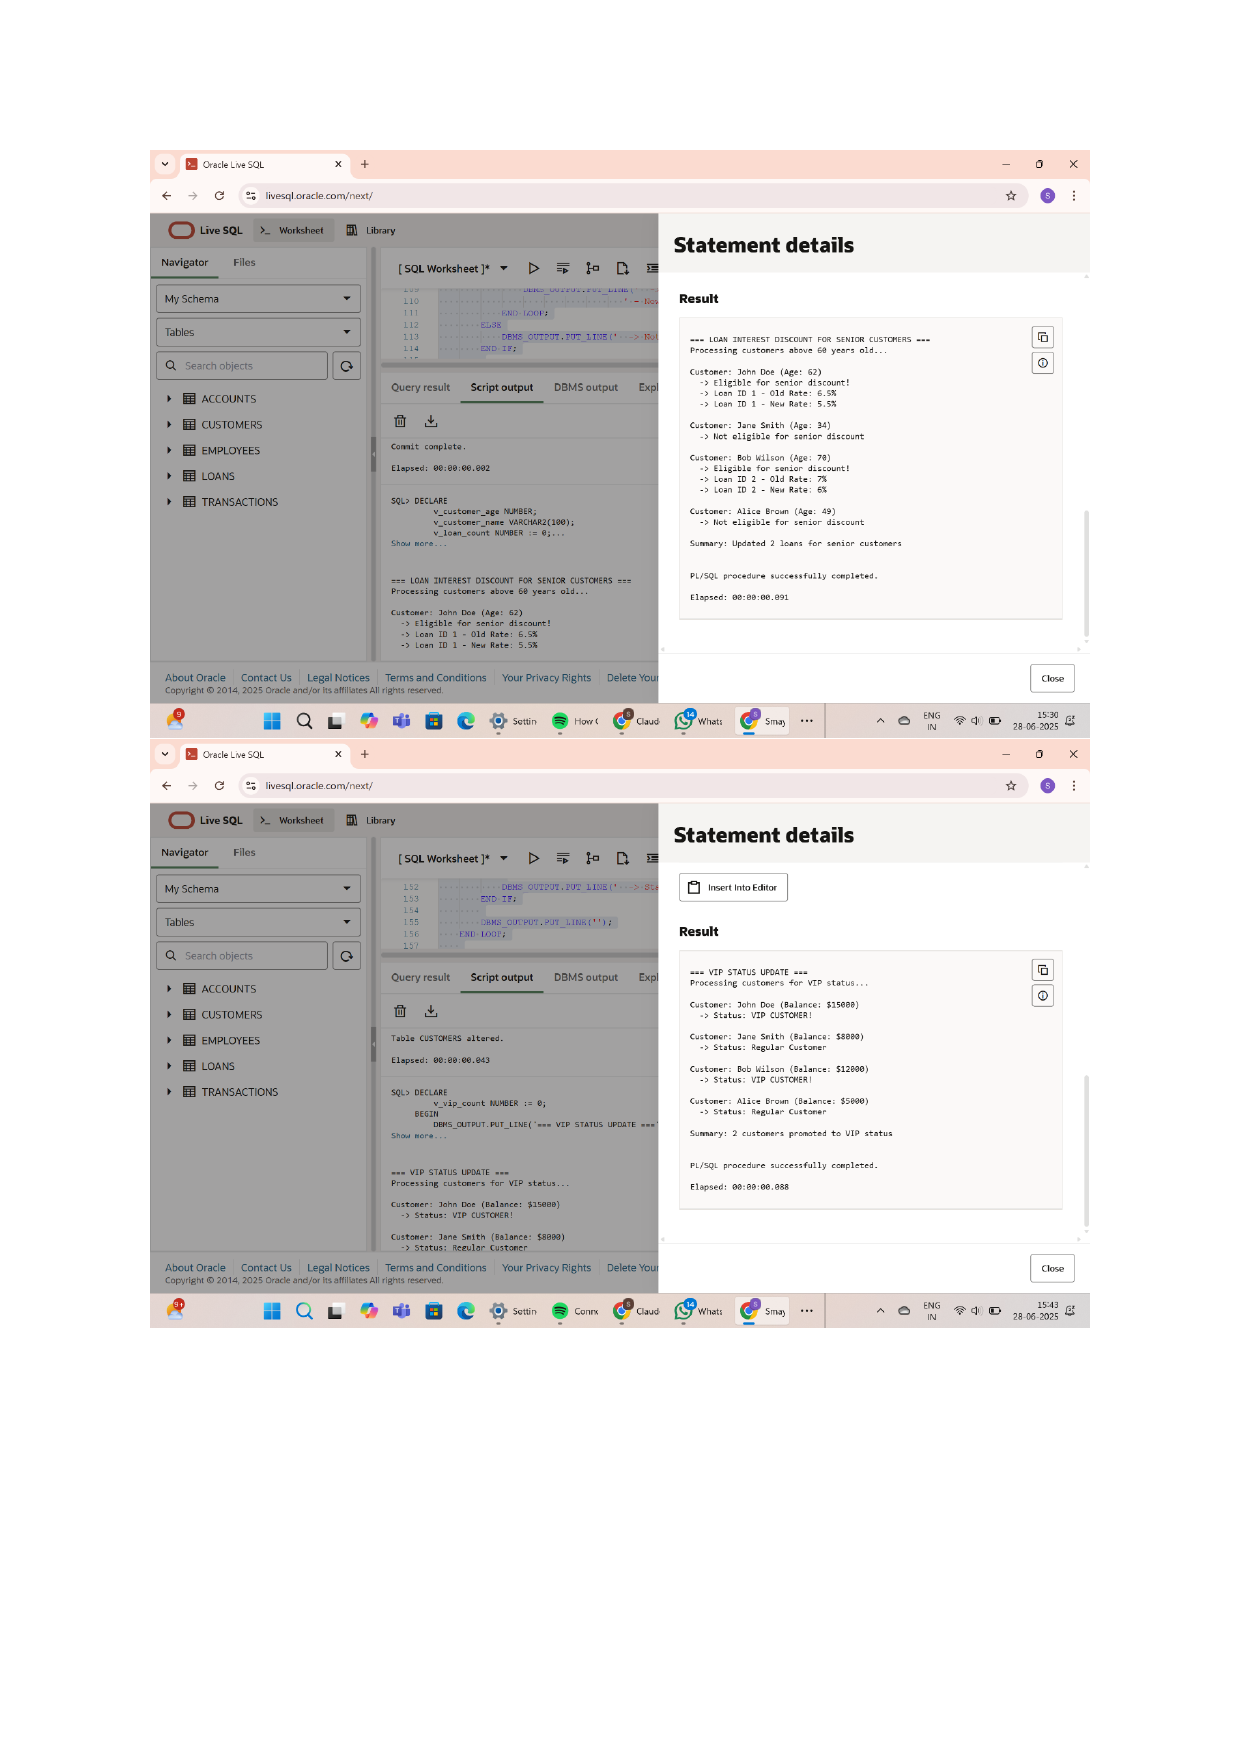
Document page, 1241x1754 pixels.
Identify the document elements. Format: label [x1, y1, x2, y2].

picture [150, 739, 1090, 1328]
picture [150, 150, 1090, 738]
